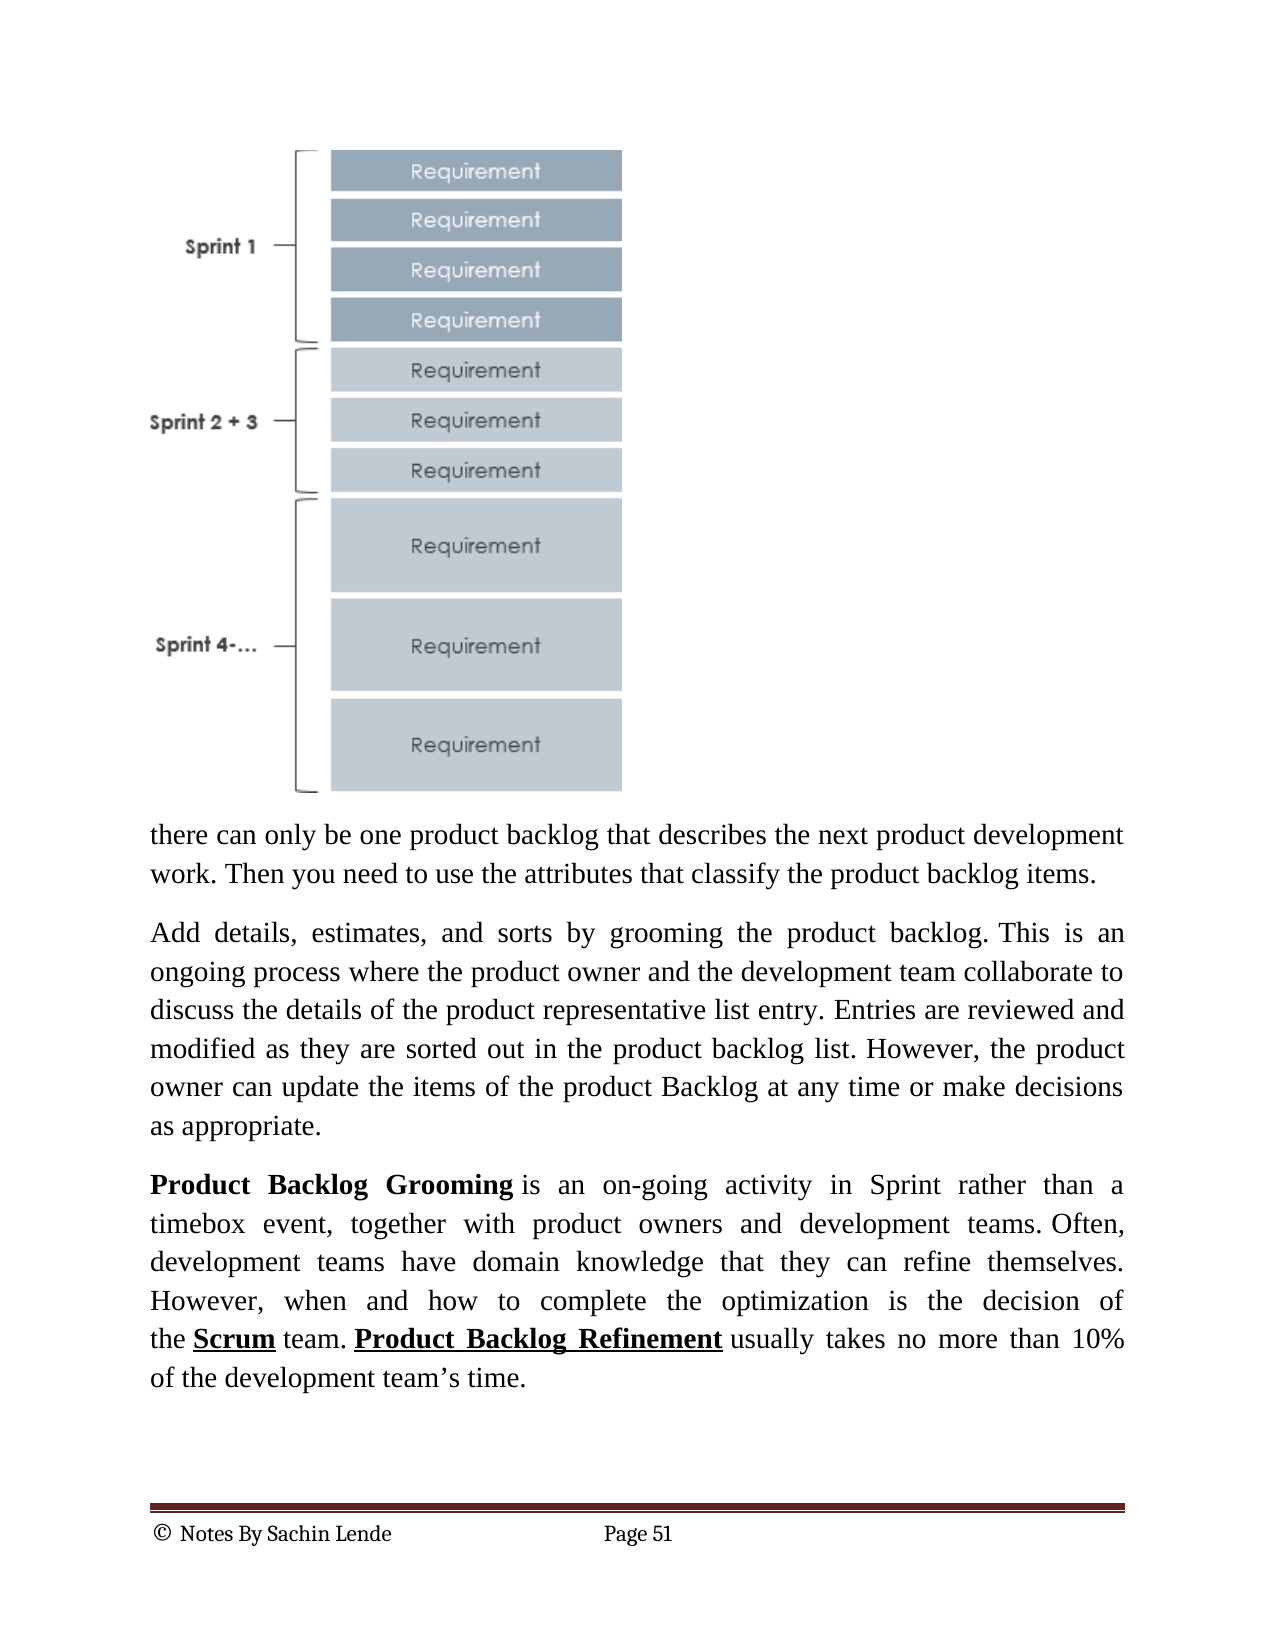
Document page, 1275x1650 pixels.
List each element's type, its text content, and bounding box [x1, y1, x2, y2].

picture [150, 150, 622, 793]
text Product Backlog Grooming is an on-going activity in Sprint rather than a timebox event, together with product owners and development teams. Often, development teams have domain knowledge that they can refine themselves. However, when and how to complete the optimization is the decision of the Scrum team. Product Backlog Refinement usually takes no more than 10% of the development team’s time. [150, 1167, 1125, 1393]
text there can only be one product backlog that describes the next product development work. Then you need to use the attributes that classify the product backlog items. [150, 817, 1125, 889]
text Add details, estimates, and sorts by grooming the product backlog. This is an ongoing process where the product owner and the development team collaborate to discuss the details of the product representative list entry. Entries are reviewed and modified as they are sorted out in the product backlog list. However, the product owner can update the items of the product Backlog at any time or make decisions as appropriate. [150, 915, 1125, 1141]
